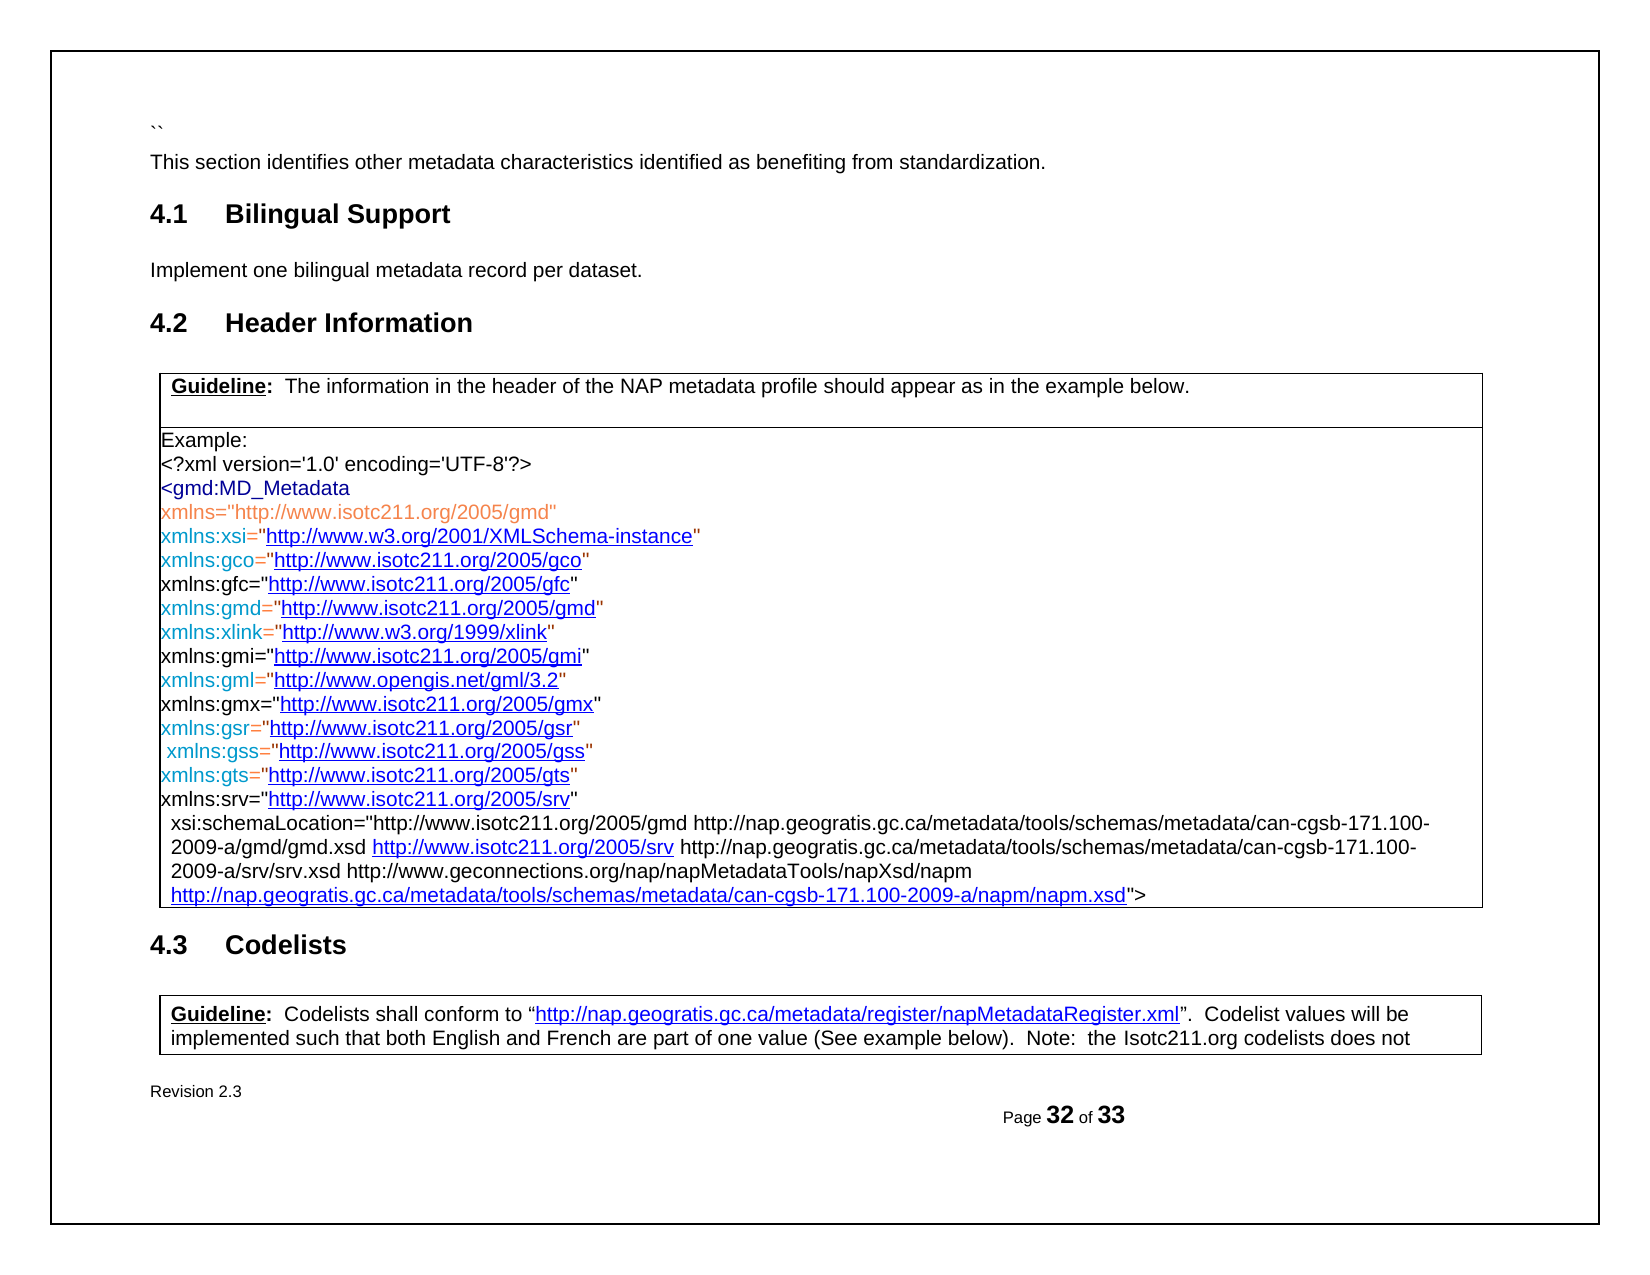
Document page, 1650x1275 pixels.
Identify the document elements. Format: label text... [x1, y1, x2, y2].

text Implement one bilingual metadata record per dataset. [150, 258, 1500, 282]
table_cell Example: <?xml version='1.0' encoding='UTF-8'?> <gmd:MD_Metadata xmlns="http://www.isotc211.org/2005/gmd" xmlns:xsi="http://www.w3.org/2001/XMLSchema-instance" xmlns:gco="http://www.isotc211.org/2005/gco" xmlns:gfc="http://www.isotc211.org/2005/gfc" xmlns:gmd="http://www.isotc211.org/2005/gmd" xmlns:xlink="http://www.w3.org/1999/xlink" xmlns:gmi="http://www.isotc211.org/2005/gmi" xmlns:gml="http://www.opengis.net/gml/3.2" xmlns:gmx="http://www.isotc211.org/2005/gmx" xmlns:gsr="http://www.isotc211.org/2005/gsr" xmlns:gss="http://www.isotc211.org/2005/gss" xmlns:gts="http://www.isotc211.org/2005/gts" xmlns:srv="http://www.isotc211.org/2005/srv" xsi:schemaLocation="http://www.isotc211.org/2005/gmd http://nap.geogratis.gc.ca/metadata/tools/schemas/metadata/can-cgsb-171.100-2009-a/gmd/gmd.xsd http://www.isotc211.org/2005/srv http://nap.geogratis.gc.ca/metadata/tools/schemas/metadata/can-cgsb-171.100-2009-a/srv/srv.xsd http://www.geconnections.org/nap/napMetadataTools/napXsd/napm http://nap.geogratis.gc.ca/metadata/tools/schemas/metadata/can-cgsb-171.100-2009-a/napm/napm.xsd"> [161, 428, 1482, 907]
table_header Guideline: The information in the header of the NAP metadata profile should appear as in the example below. [161, 374, 1482, 427]
text This section identifies other metadata characteristics identified as benefiting from standardization. [150, 150, 1500, 174]
subtitle Bilingual Support [150, 198, 1500, 229]
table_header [161, 996, 1481, 1054]
subtitle Codelists [150, 929, 1500, 960]
subtitle Header Information [150, 307, 1500, 338]
